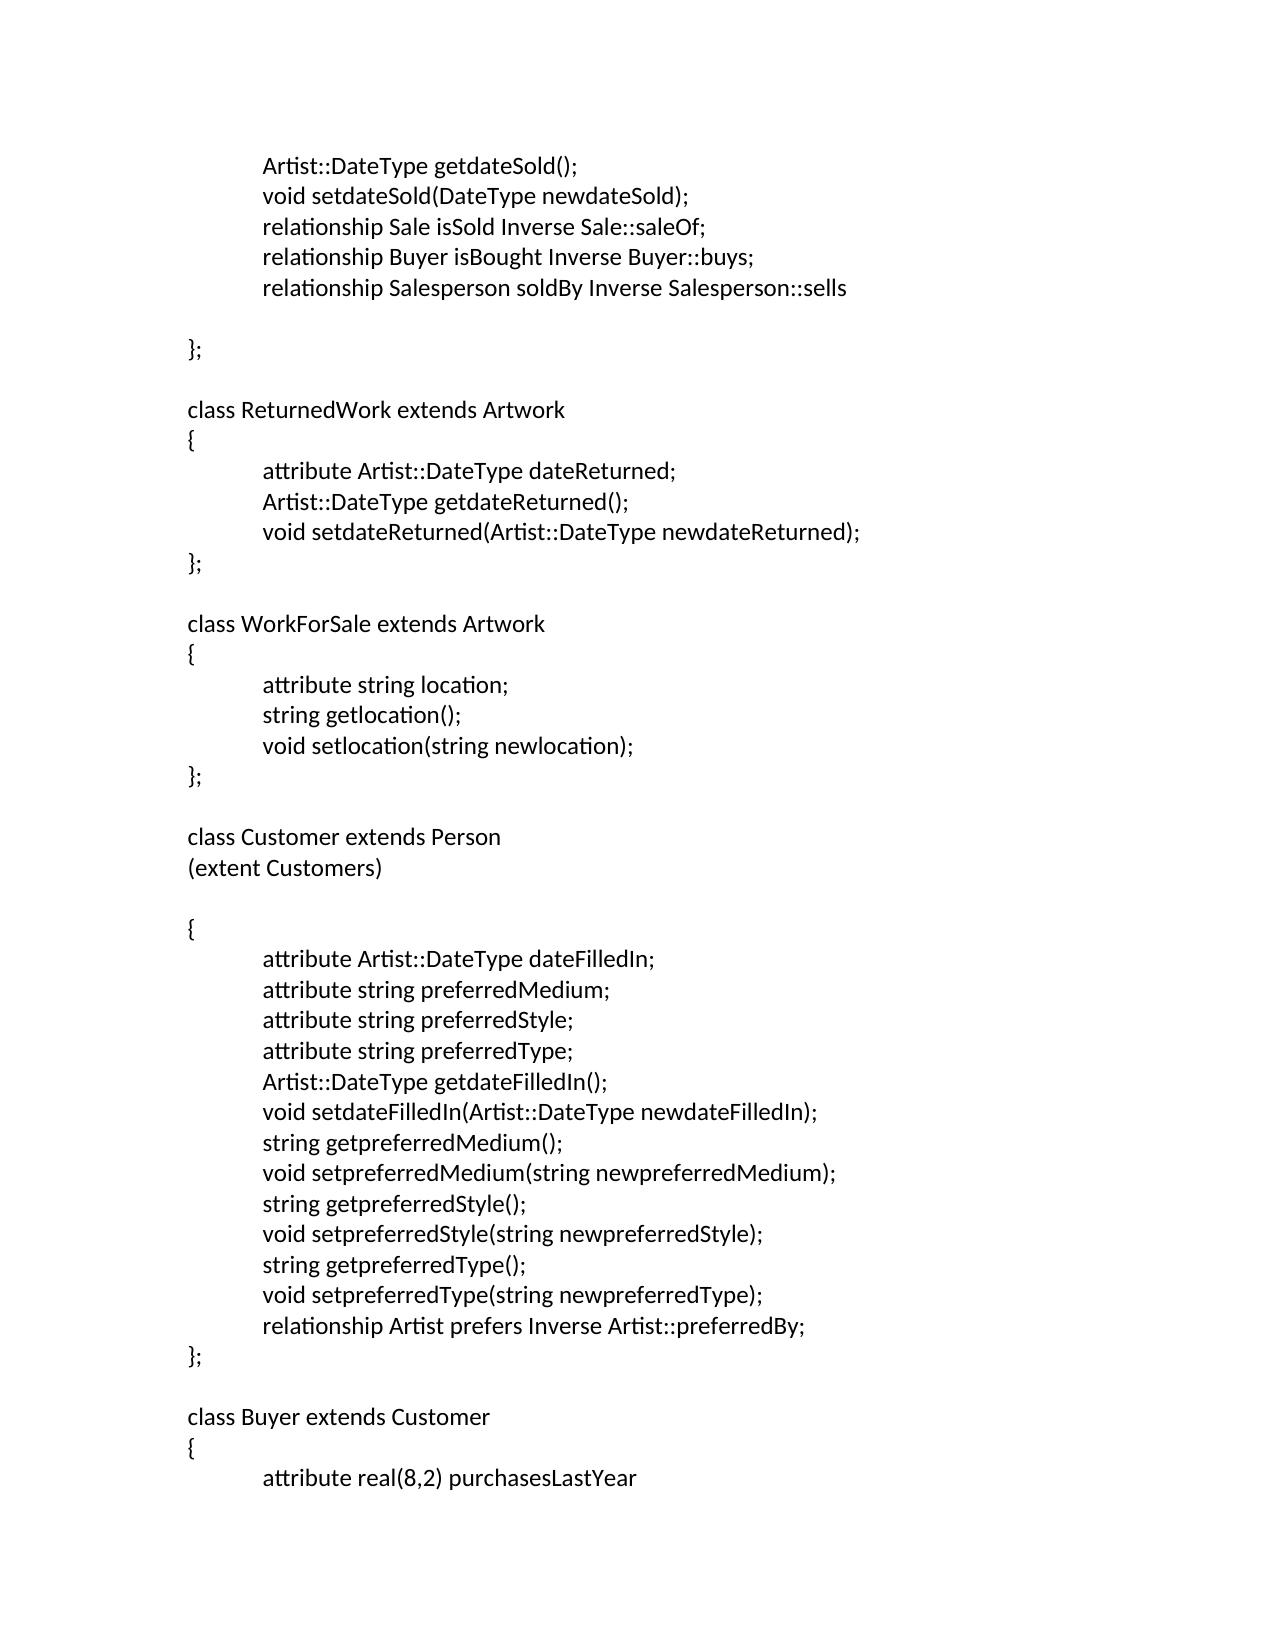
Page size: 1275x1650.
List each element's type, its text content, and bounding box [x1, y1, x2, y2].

text void setdateReturned(Artist::DateType newdateReturned); [187, 516, 1087, 547]
text string getlocation(); [187, 699, 1087, 730]
text attribute string preferredStyle; [262, 1004, 1087, 1035]
text Artist::DateType getdateReturned(); [187, 486, 1087, 516]
text class WorkForSale extends Artwork [187, 608, 1087, 638]
text attribute real(8,2) purchasesLastYear [262, 1462, 1087, 1493]
text relationship Artist prefers Inverse Artist::preferredBy; [262, 1310, 1087, 1340]
text }; [187, 333, 1087, 364]
text void setdateFilledIn(Artist::DateType newdateFilledIn); [262, 1096, 1087, 1127]
text void setlocation(string newlocation); [187, 730, 1087, 760]
text attribute string preferredMedium; [262, 974, 1087, 1004]
text void setpreferredType(string newpreferredType); [262, 1279, 1087, 1310]
text { [187, 913, 1087, 943]
text class Buyer extends Customer [187, 1401, 1087, 1432]
text }; [187, 1340, 1087, 1371]
text attribute string preferredType; [262, 1035, 1087, 1066]
text }; [187, 760, 1087, 791]
text Artist::DateType getdateSold(); [187, 150, 1087, 181]
text }; [187, 547, 1087, 577]
text string getpreferredMedium(); [262, 1127, 1087, 1157]
text attribute Artist::DateType dateReturned; [187, 455, 1087, 486]
text class Customer extends Person [187, 821, 1087, 852]
text void setdateSold(DateType newdateSold); [187, 181, 1087, 211]
text relationship Salesperson soldBy Inverse Salesperson::sells [187, 272, 1087, 303]
text attribute string location; [187, 669, 1087, 699]
text relationship Buyer isBought Inverse Buyer::buys; [187, 242, 1087, 272]
text (extent Customers) [187, 852, 1087, 882]
text { [187, 638, 1087, 669]
text Artist::DateType getdateFilledIn(); [262, 1066, 1087, 1096]
text string getpreferredType(); [262, 1249, 1087, 1279]
text { [187, 1432, 1087, 1462]
text attribute Artist::DateType dateFilledIn; [262, 943, 1087, 974]
text void setpreferredStyle(string newpreferredStyle); [262, 1218, 1087, 1249]
text { [187, 425, 1087, 455]
text void setpreferredMedium(string newpreferredMedium); [262, 1157, 1087, 1188]
text relationship Sale isSold Inverse Sale::saleOf; [187, 211, 1087, 242]
text string getpreferredStyle(); [262, 1188, 1087, 1218]
text class ReturnedWork extends Artwork [187, 394, 1087, 425]
